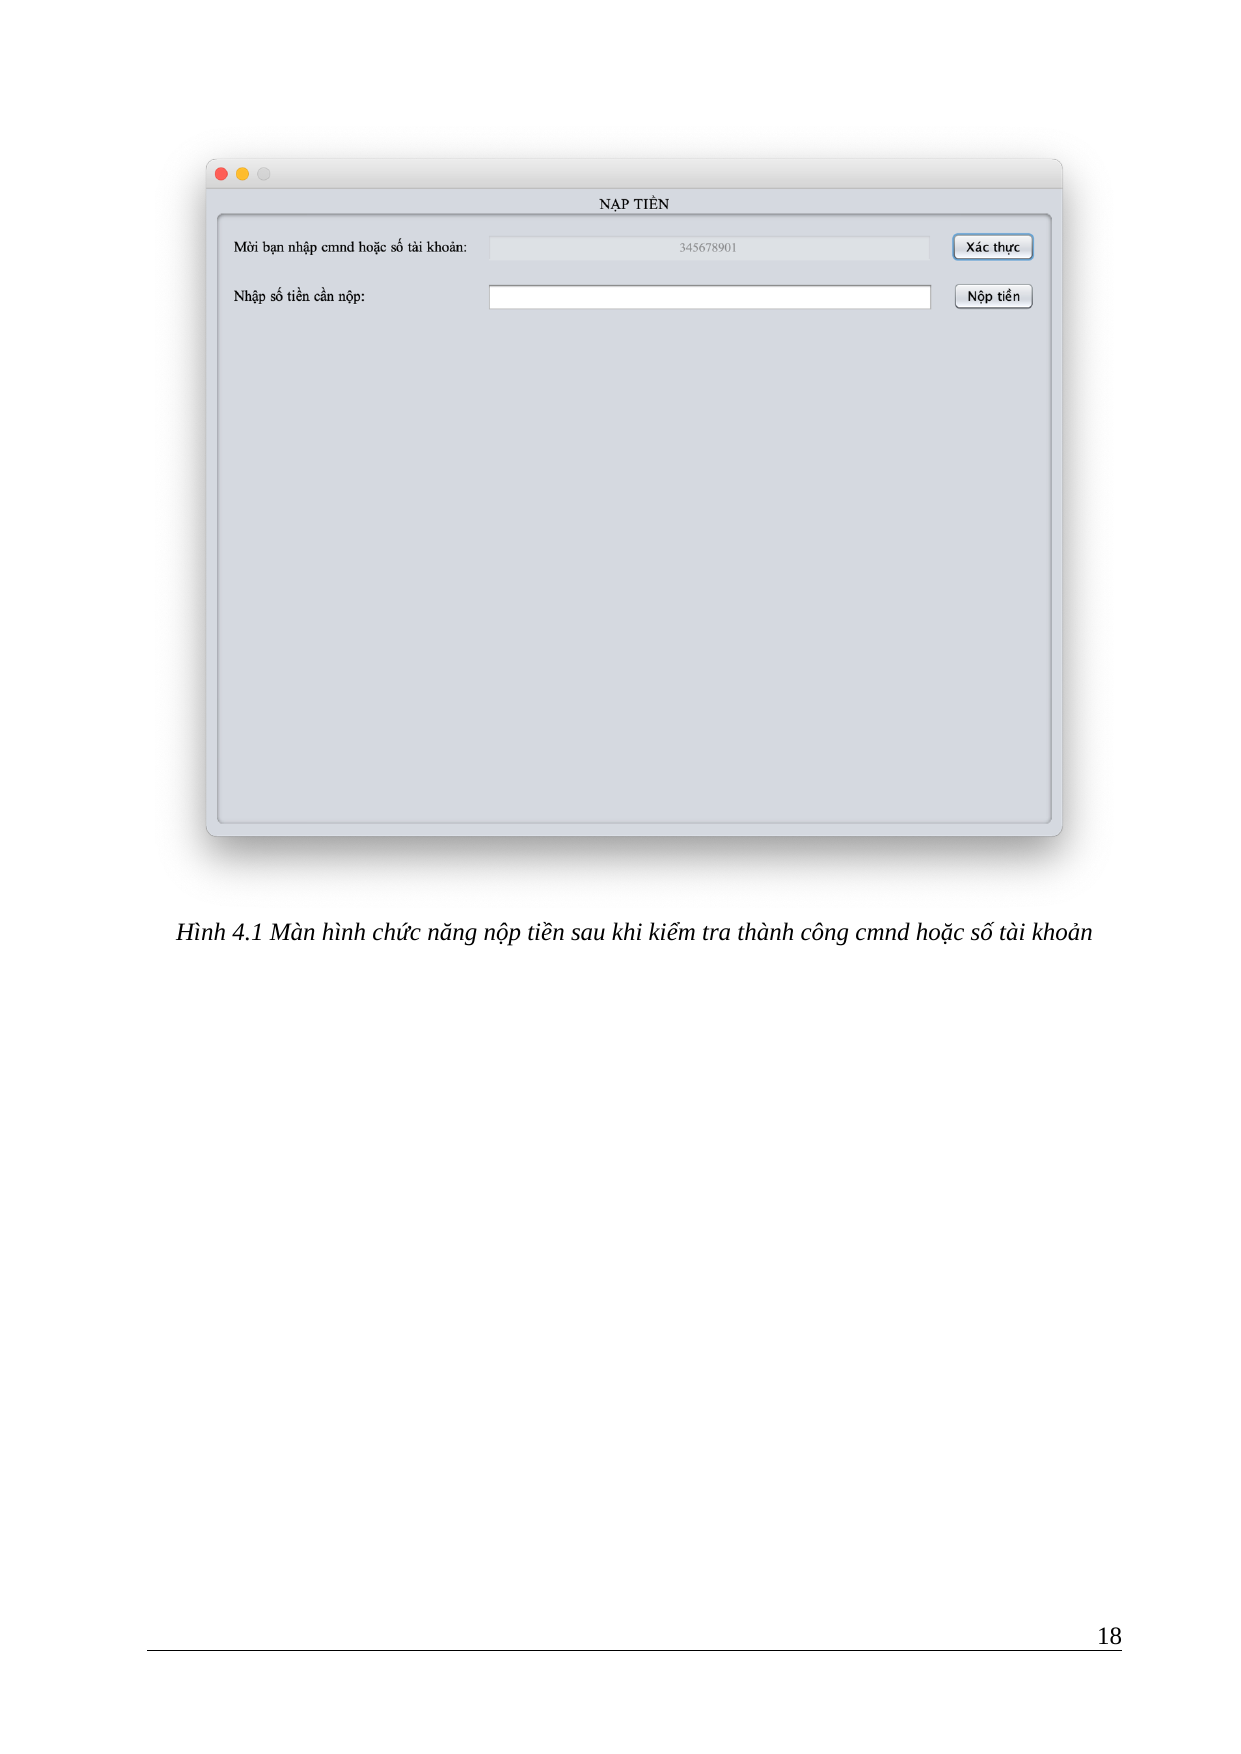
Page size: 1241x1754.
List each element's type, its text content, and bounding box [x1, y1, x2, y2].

picture [147, 118, 1122, 915]
text Hình 4.1 Màn hình chức năng nộp tiền sau khi kiểm tra thành công cmnd hoặc số tài khoản [147, 915, 1122, 945]
